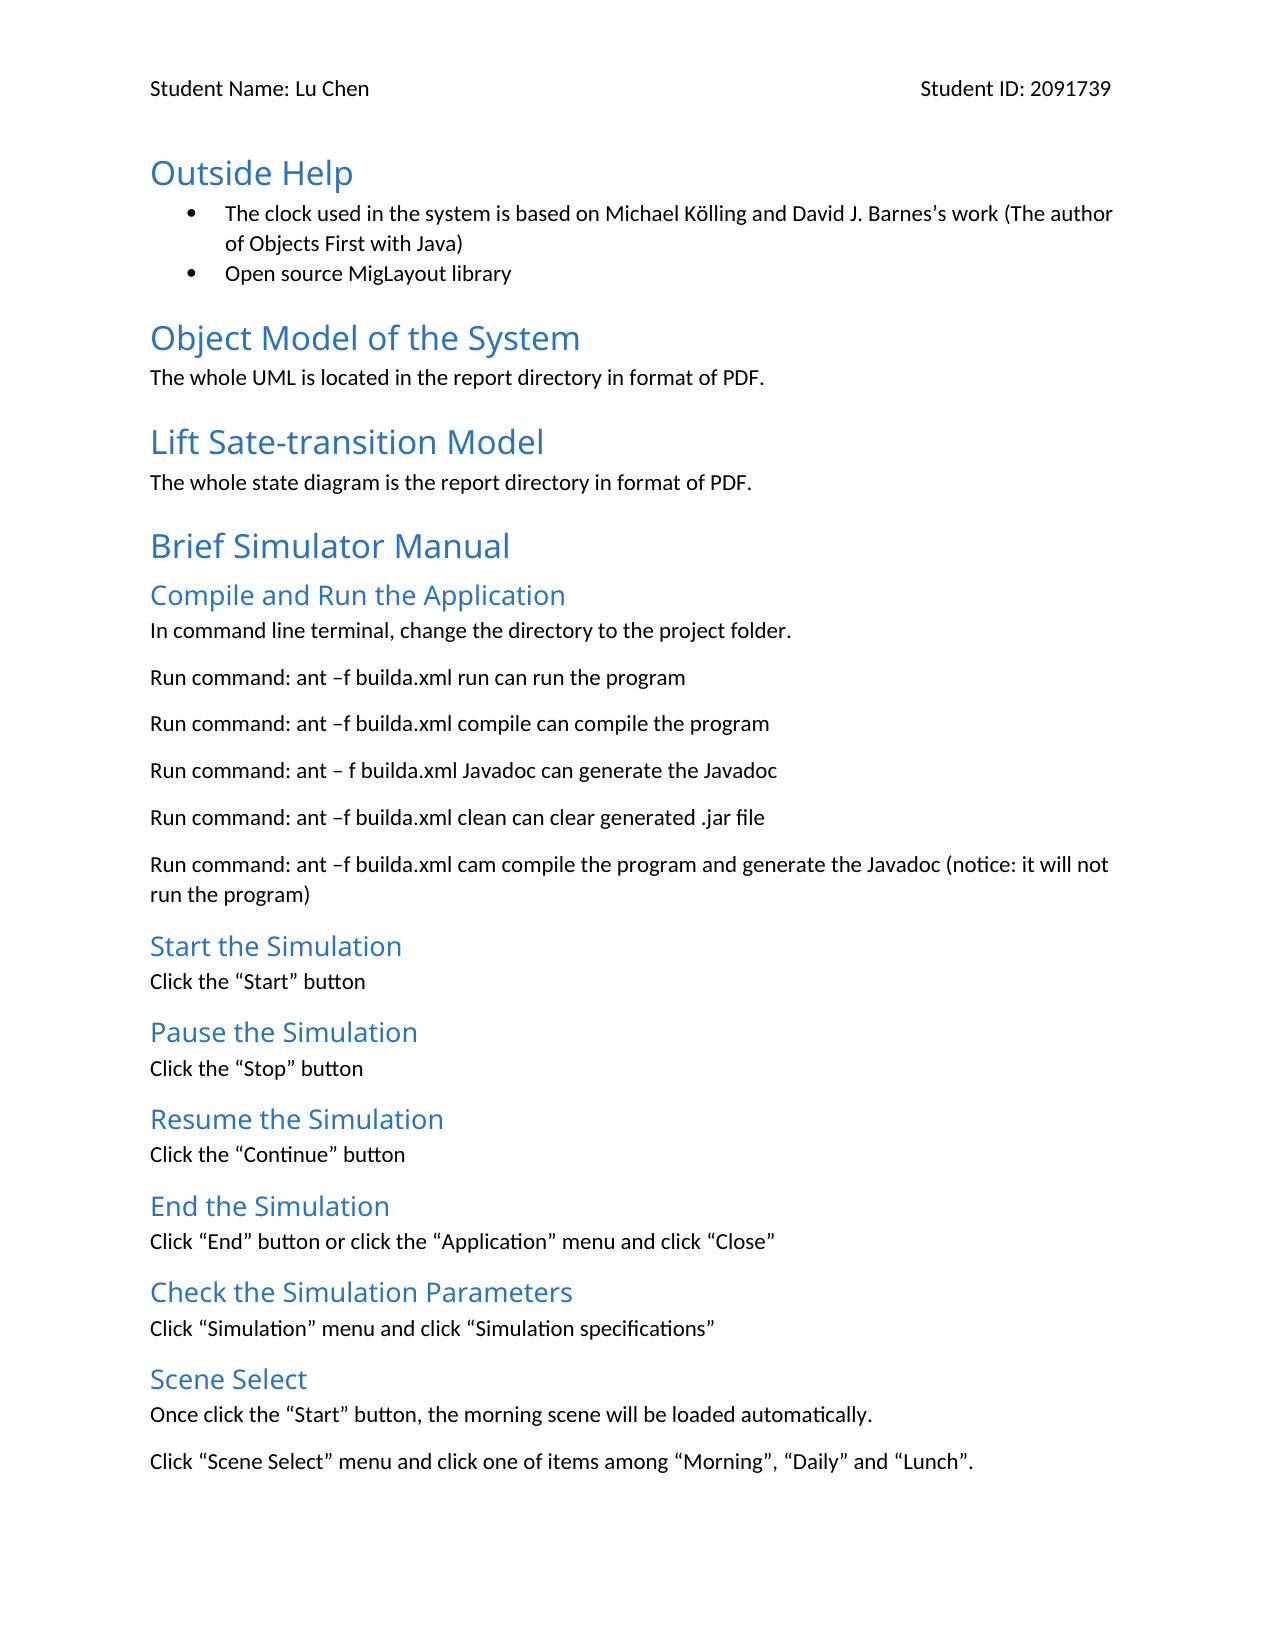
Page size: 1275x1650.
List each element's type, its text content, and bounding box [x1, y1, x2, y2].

text Run command: ant – f builda.xml Javadoc can generate the Javadoc [150, 756, 1125, 784]
text Run command: ant –f builda.xml run can run the program [150, 663, 1125, 691]
text Click “Simulation” menu and click “Simulation specifications” [150, 1314, 1125, 1342]
text In command line terminal, change the directory to the project folder. [150, 616, 1125, 644]
text Click “End” button or click the “Application” menu and click “Close” [150, 1227, 1125, 1255]
subtitle Start the Simulation [150, 927, 1125, 964]
subtitle Brief Simulator Manual [150, 523, 1125, 568]
subtitle Lift Sate-transition Model [150, 419, 1125, 464]
text Click the “Start” button [150, 967, 1125, 995]
subtitle Scene Select [150, 1361, 1125, 1397]
text Click “Scene Select” menu and click one of items among “Morning”, “Daily” and “Lunch”. [150, 1447, 1125, 1475]
subtitle Compile and Run the Application [150, 576, 1125, 613]
list Open source MigLayout library [187, 259, 1125, 287]
subtitle Object Model of the System [150, 314, 1125, 360]
text Run command: ant –f builda.xml compile can compile the program [150, 709, 1125, 738]
subtitle End the Simulation [150, 1187, 1125, 1224]
text Click the “Stop” button [150, 1054, 1125, 1082]
subtitle Outside Help [150, 150, 1125, 195]
subtitle Resume the Simulation [150, 1101, 1125, 1137]
text Run command: ant –f builda.xml cam compile the program and generate the Javadoc (notice: it will not run the program) [150, 850, 1125, 908]
list The clock used in the system is based on Michael Kölling and David J. Barnes’s work (The author of Objects First with Java) [187, 199, 1125, 257]
subtitle Check the Simulation Parameters [150, 1274, 1125, 1311]
text The whole state diagram is the report directory in format of PDF. [150, 468, 1125, 496]
text The whole UML is located in the report directory in format of PDF. [150, 363, 1125, 392]
text Click the “Continue” button [150, 1140, 1125, 1168]
text Once click the “Start” button, the morning scene will be loaded automatically. [150, 1400, 1125, 1428]
text Run command: ant –f builda.xml clean can clear generated .jar file [150, 803, 1125, 831]
subtitle Pause the Simulation [150, 1014, 1125, 1051]
